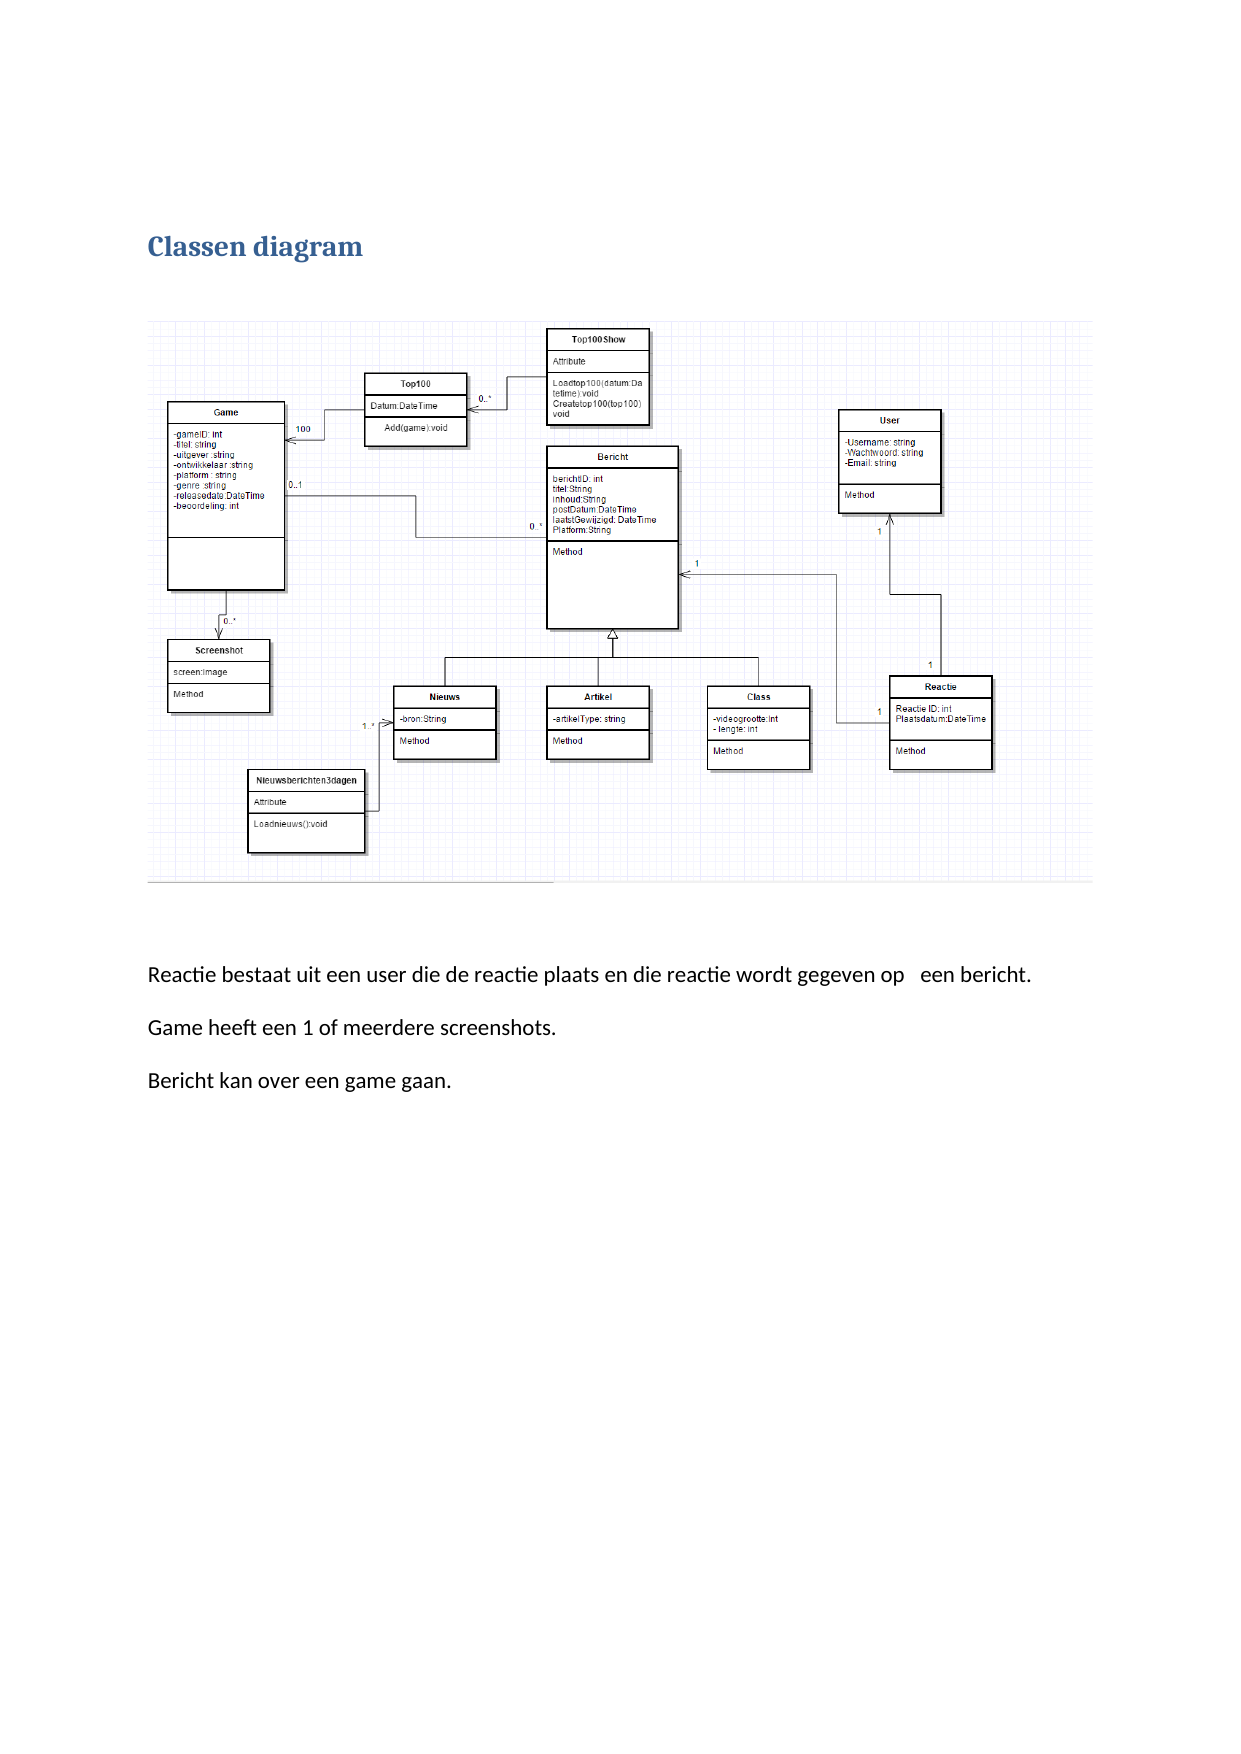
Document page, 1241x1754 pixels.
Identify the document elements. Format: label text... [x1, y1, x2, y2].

text Reactie bestaat uit een user die de reactie plaats en die reactie wordt gegeven op een bericht. [148, 960, 1093, 988]
picture [147, 321, 1093, 883]
text Game heeft een 1 of meerdere screenshots. [148, 1013, 1093, 1041]
text Bericht kan over een game gaan. [148, 1066, 1093, 1094]
subtitle Classen diagram [148, 230, 1093, 263]
